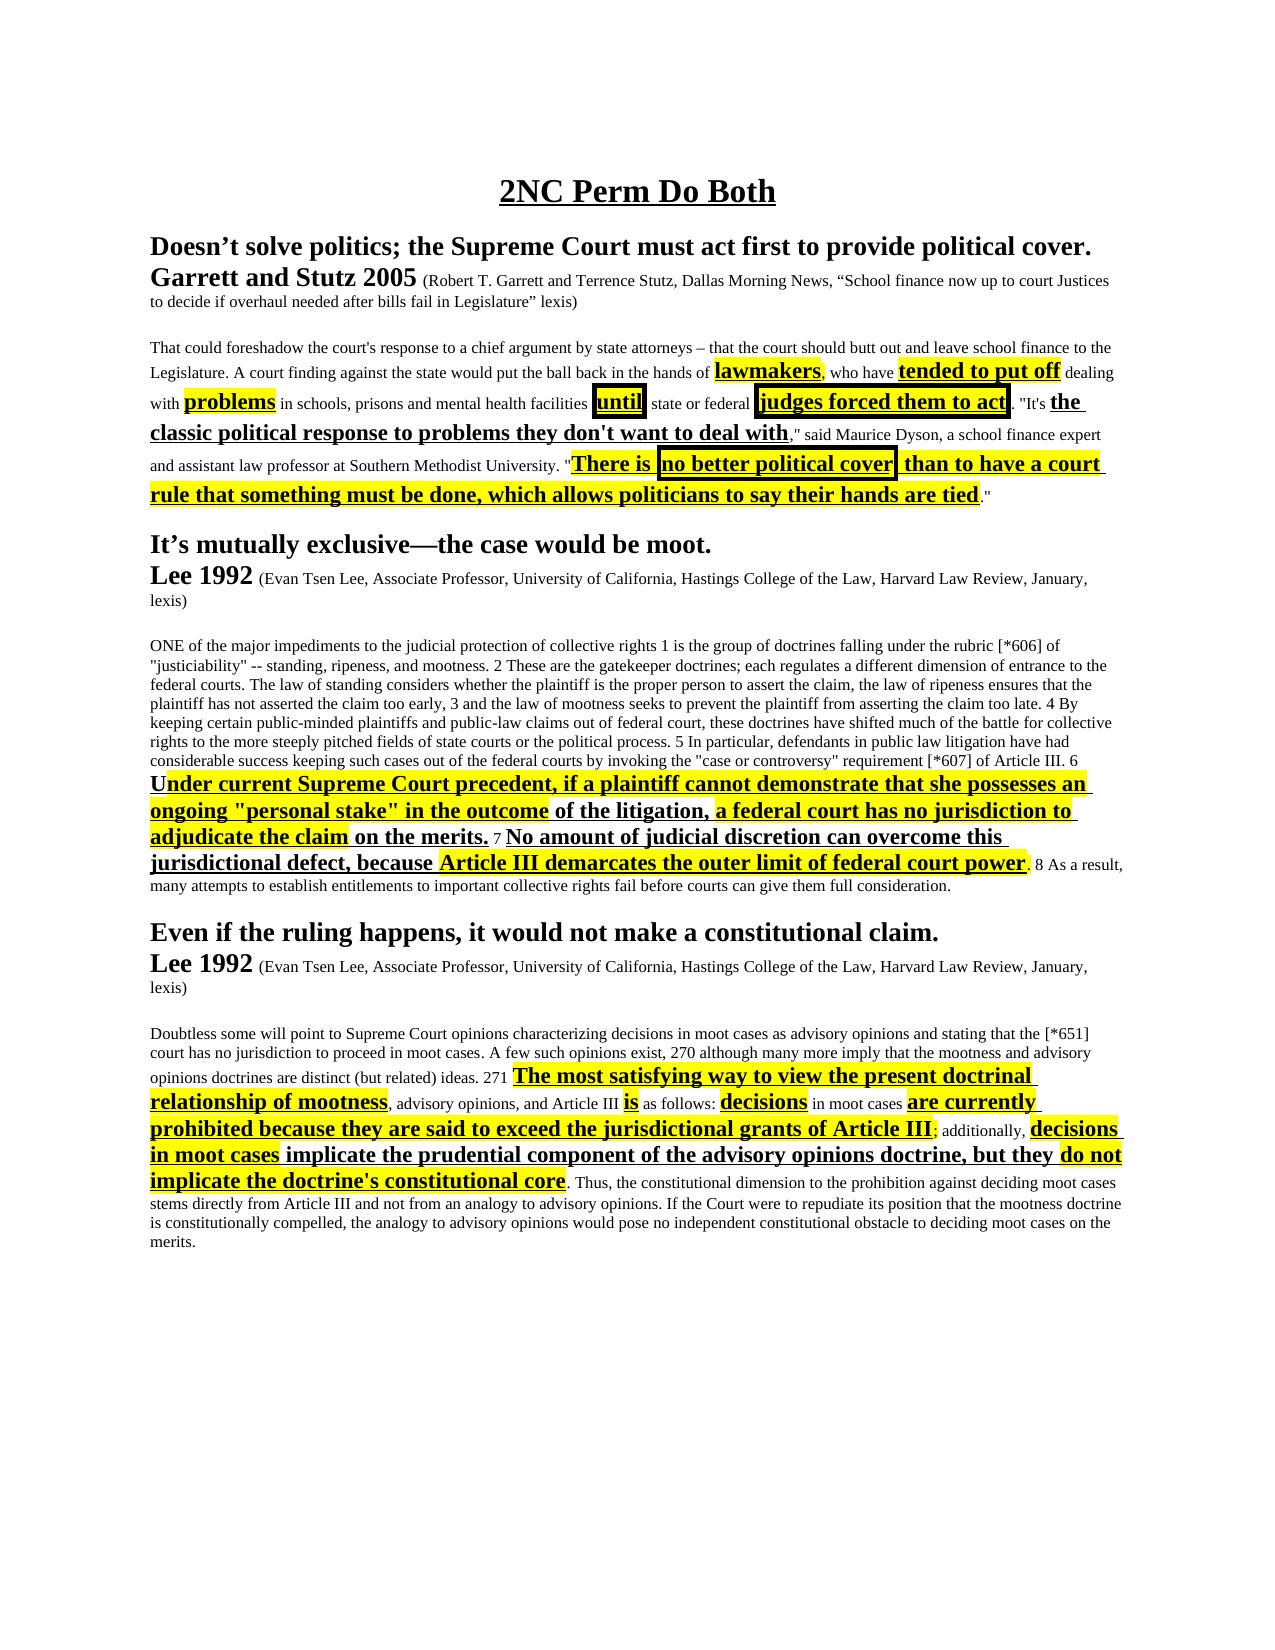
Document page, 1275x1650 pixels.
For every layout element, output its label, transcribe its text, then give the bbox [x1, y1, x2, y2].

text Lee 1992 (Evan Tsen Lee, Associate Professor, University of California, Hastings College of the Law, Harvard Law Review, January, lexis) [150, 947, 1125, 997]
subtitle Doesn’t solve politics; the Supreme Court must act first to provide political cover. [150, 230, 1125, 261]
text Doubtless some will point to Supreme Court opinions characterizing decisions in moot cases as advisory opinions and stating that the [*651] court has no jurisdiction to proceed in moot cases. A few such opinions exist, 270 although many more imply that the mootness and advisory opinions doctrines are distinct (but related) ideas. 271 The most satisfying way to view the present doctrinal relationship of mootness, advisory opinions, and Article III is as follows: decisions in moot cases are currently prohibited because they are said to exceed the jurisdictional grants of Article III; additionally, decisions in moot cases implicate the prudential component of the advisory opinions doctrine, but they do not implicate the doctrine's constitutional core. Thus, the constitutional dimension to the prohibition against deciding moot cases stems directly from Article III and not from an analogy to advisory opinions. If the Court were to repudiate its position that the mootness doctrine is constitutionally compelled, the analogy to advisory opinions would pose no independent constitutional obstacle to deciding moot cases on the merits. [150, 1023, 1125, 1251]
text ONE of the major impediments to the judicial protection of collective rights 1 is the group of doctrines falling under the rubric [*606] of "justiciability" -- standing, ripeness, and mootness. 2 These are the gatekeeper doctrines; each regulates a different dimension of entrance to the federal courts. The law of standing considers whether the plaintiff is the proper person to assert the claim, the law of ripeness ensures that the plaintiff has not asserted the claim too early, 3 and the law of mootness seeks to prevent the plaintiff from asserting the claim too late. 4 By keeping certain public-minded plaintiffs and public-law claims out of federal court, these doctrines have shifted much of the battle for collective rights to the more steeply pitched fields of state courts or the political process. 5 In particular, defendants in public law litigation have had considerable success keeping such cases out of the federal courts by invoking the "case or controversy" requirement [*607] of Article III. 6 Under current Supreme Court precedent, if a plaintiff cannot demonstrate that she possesses an ongoing "personal stake" in the outcome of the litigation, a federal court has no jurisdiction to adjudicate the claim on the merits. 7 No amount of judicial discretion can overcome this jurisdictional defect, because Article III demarcates the outer limit of federal court power. 8 As a result, many attempts to establish entitlements to important collective rights fail before courts can give them full consideration. [150, 636, 1125, 895]
text That could foreshadow the court's response to a chief argument by state attorneys – that the court should butt out and leave school finance to the Legislature. A court finding against the state would put the ball back in the hands of lawmakers, who have tended to put off dealing with problems in schools, prisons and mental health facilities until state or federal judges forced them to act. "It's the classic political response to problems they don't want to deal with," said Maurice Dyson, a school finance expert and assistant law professor at Southern Methodist University. "There is no better political cover than to have a court rule that something must be done, which allows politicians to say their hands are tied." [150, 338, 1125, 507]
subtitle 2NC Perm Do Both [150, 171, 1125, 209]
subtitle Even if the ruling happens, it would not make a constitutional claim. [150, 916, 1125, 947]
text Lee 1992 (Evan Tsen Lee, Associate Professor, University of California, Hastings College of the Law, Harvard Law Review, January, lexis) [150, 559, 1125, 610]
subtitle It’s mutually exclusive—the case would be moot. [150, 528, 1125, 559]
text Garrett and Stutz 2005 (Robert T. Garrett and Terrence Stutz, Dallas Morning News, “School finance now up to court Justices to decide if overhaul needed after bills fail in Legislature” lexis) [150, 261, 1125, 311]
